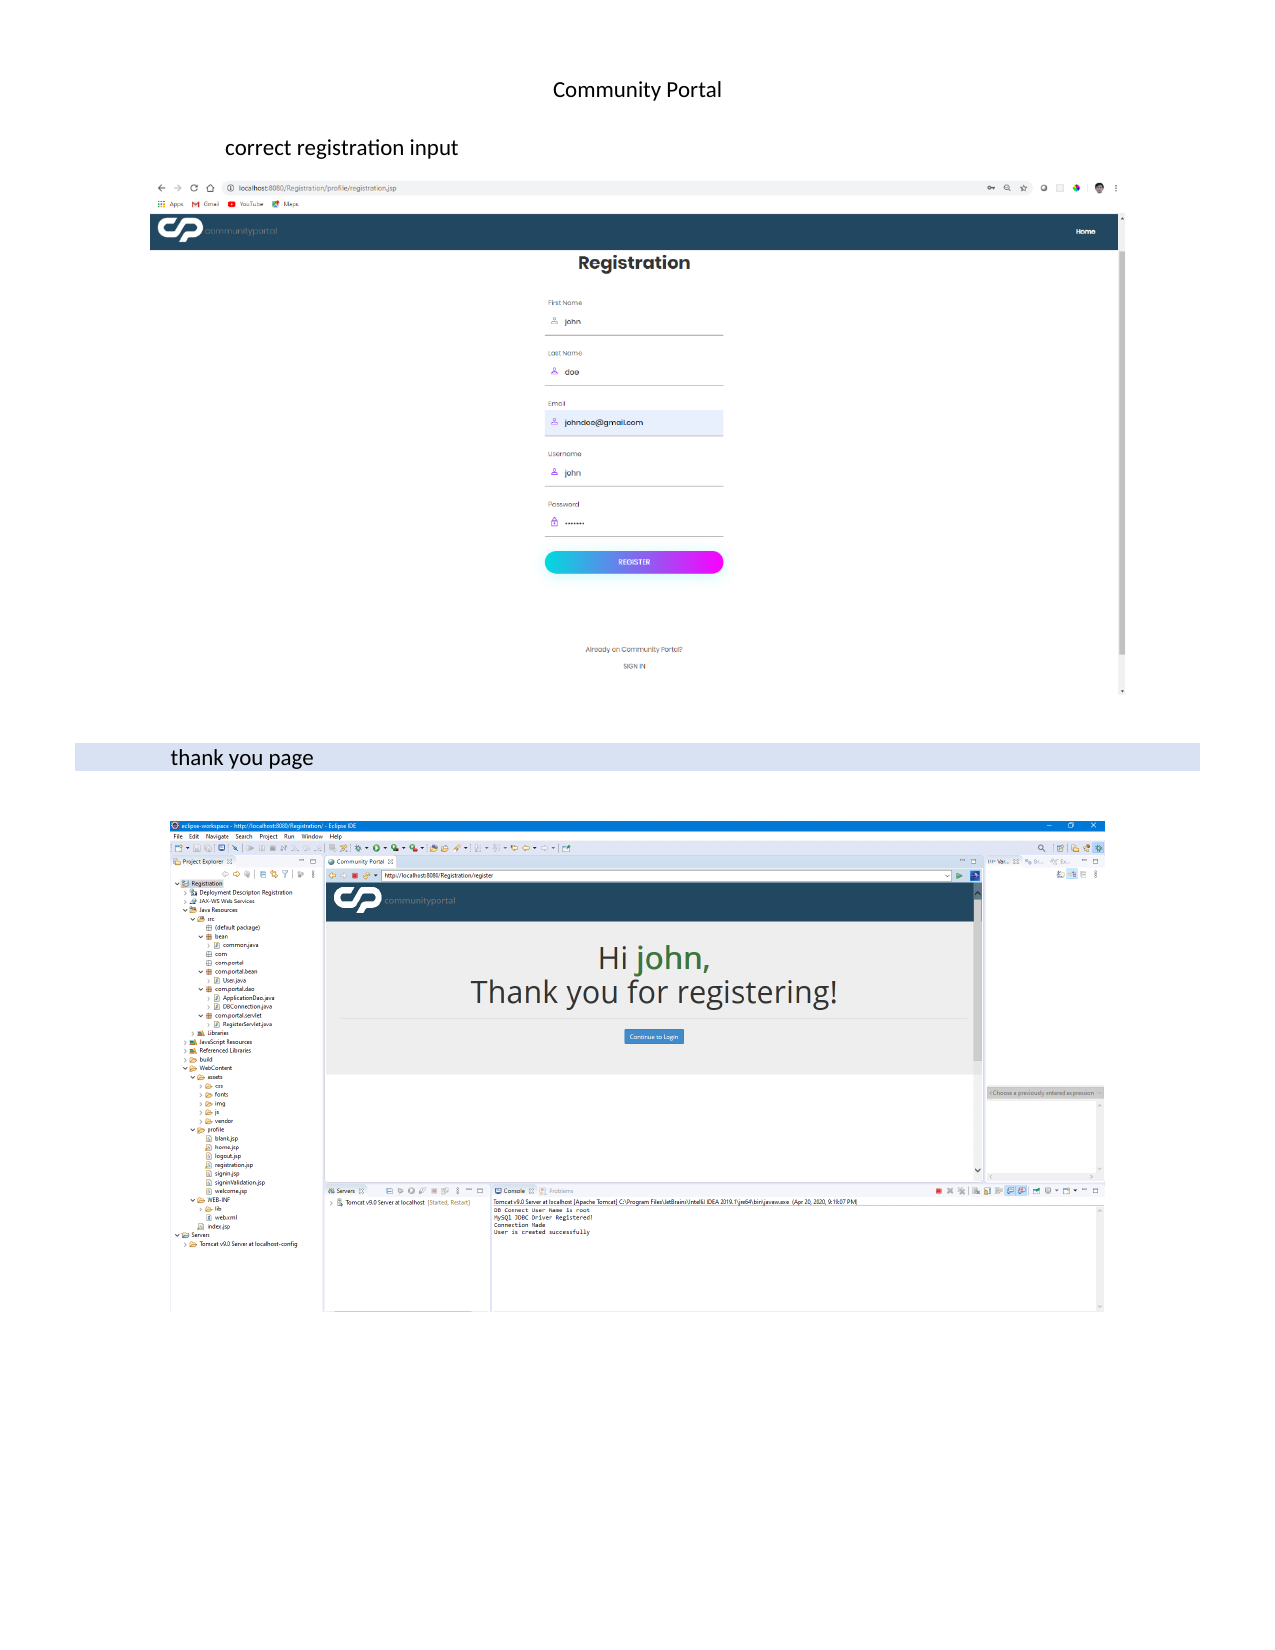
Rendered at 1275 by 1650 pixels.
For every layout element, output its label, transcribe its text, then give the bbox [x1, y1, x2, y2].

picture [150, 180, 1125, 695]
text thank you page [75, 743, 1200, 771]
picture [170, 821, 1105, 1312]
text correct registration input [75, 103, 1200, 161]
